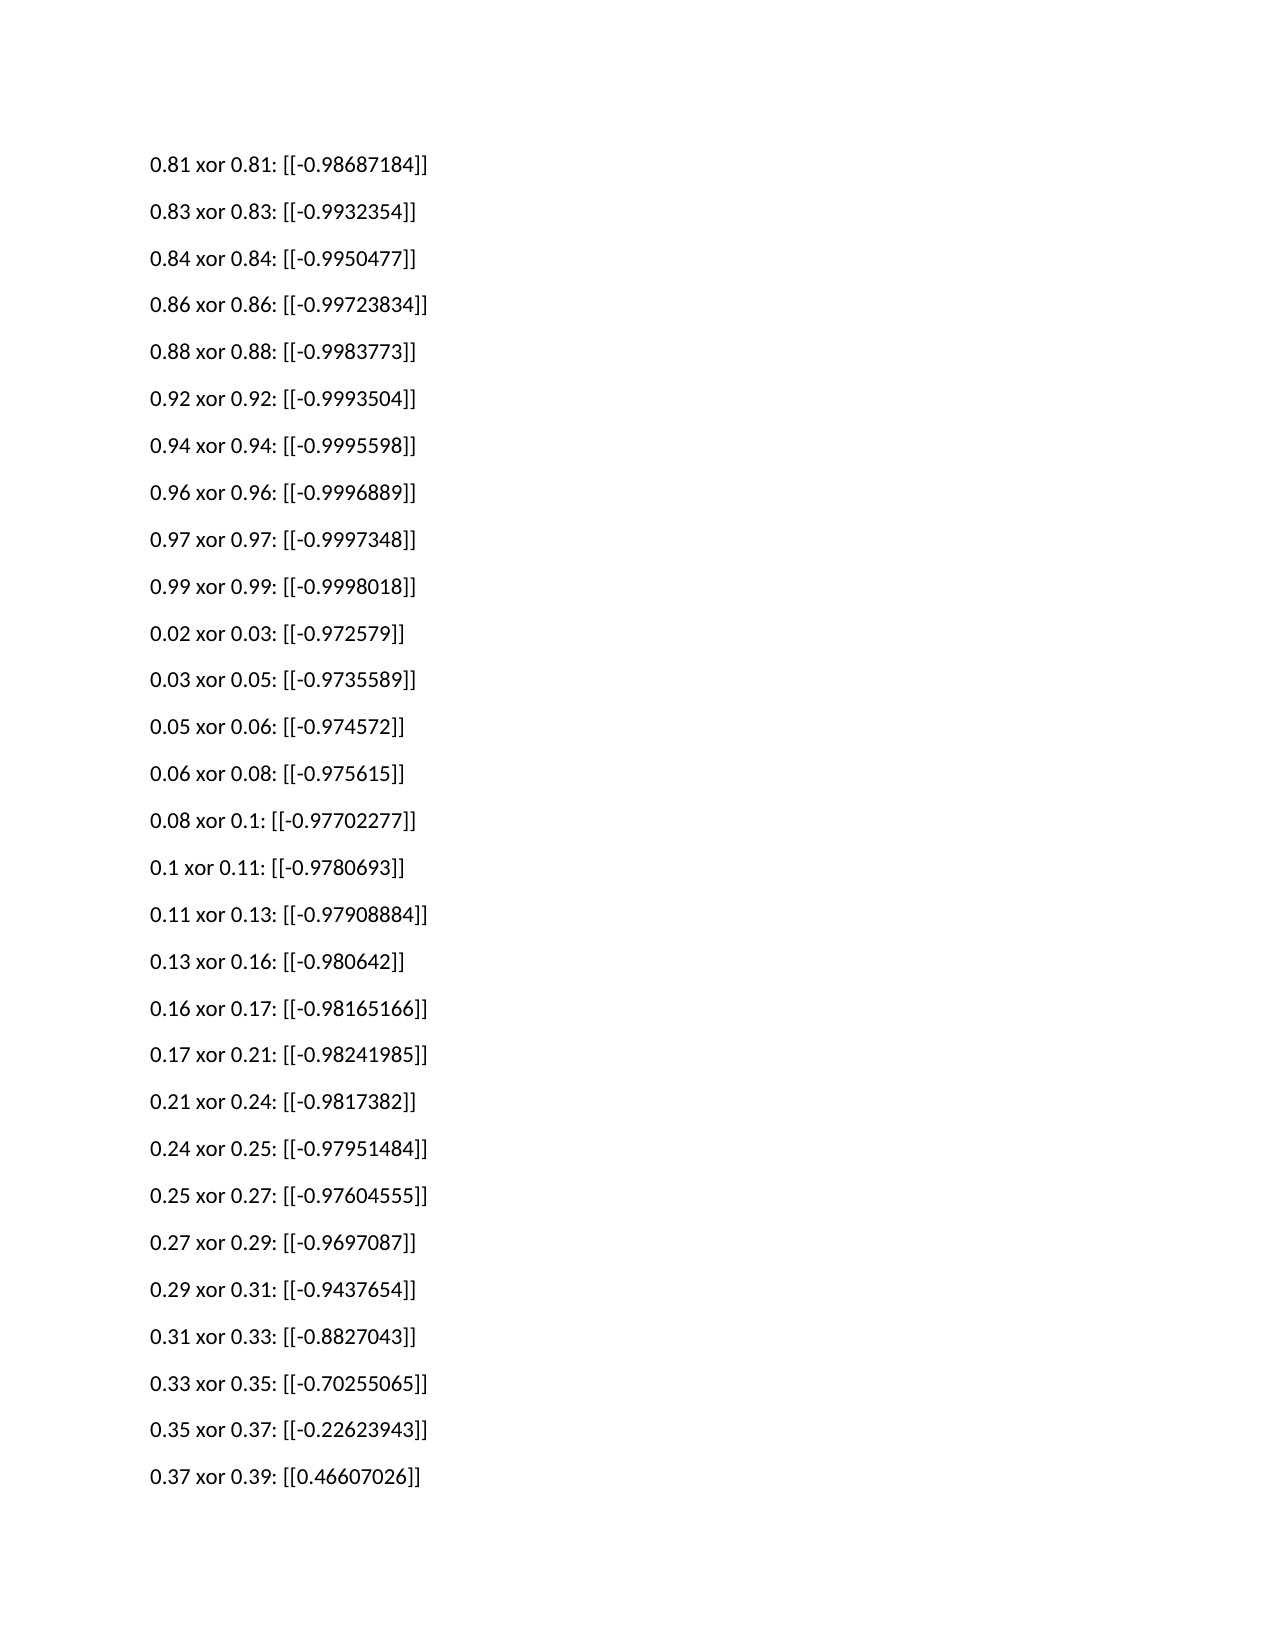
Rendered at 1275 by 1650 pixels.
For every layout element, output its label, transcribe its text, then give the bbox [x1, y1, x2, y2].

text 0.86 xor 0.86: [[-0.99723834]] [150, 291, 1125, 319]
text 0.08 xor 0.1: [[-0.97702277]] [150, 806, 1125, 834]
text 0.83 xor 0.83: [[-0.9932354]] [150, 197, 1125, 225]
text 0.92 xor 0.92: [[-0.9993504]] [150, 384, 1125, 412]
text 0.33 xor 0.35: [[-0.70255065]] [150, 1369, 1125, 1397]
text 0.11 xor 0.13: [[-0.97908884]] [150, 900, 1125, 928]
text 0.06 xor 0.08: [[-0.975615]] [150, 759, 1125, 787]
text 0.84 xor 0.84: [[-0.9950477]] [150, 244, 1125, 272]
text 0.29 xor 0.31: [[-0.9437654]] [150, 1275, 1125, 1303]
text 0.94 xor 0.94: [[-0.9995598]] [150, 431, 1125, 459]
text 0.02 xor 0.03: [[-0.972579]] [150, 619, 1125, 647]
text 0.17 xor 0.21: [[-0.98241985]] [150, 1041, 1125, 1069]
text 0.25 xor 0.27: [[-0.97604555]] [150, 1181, 1125, 1209]
text 0.96 xor 0.96: [[-0.9996889]] [150, 478, 1125, 506]
text 0.37 xor 0.39: [[0.46607026]] [150, 1462, 1125, 1491]
text 0.81 xor 0.81: [[-0.98687184]] [150, 150, 1125, 178]
text 0.1 xor 0.11: [[-0.9780693]] [150, 853, 1125, 881]
text 0.21 xor 0.24: [[-0.9817382]] [150, 1087, 1125, 1116]
text 0.24 xor 0.25: [[-0.97951484]] [150, 1134, 1125, 1162]
text 0.35 xor 0.37: [[-0.22623943]] [150, 1416, 1125, 1444]
text 0.05 xor 0.06: [[-0.974572]] [150, 712, 1125, 741]
text 0.03 xor 0.05: [[-0.9735589]] [150, 666, 1125, 694]
text 0.13 xor 0.16: [[-0.980642]] [150, 947, 1125, 975]
text 0.99 xor 0.99: [[-0.9998018]] [150, 572, 1125, 600]
text 0.97 xor 0.97: [[-0.9997348]] [150, 525, 1125, 553]
text 0.31 xor 0.33: [[-0.8827043]] [150, 1322, 1125, 1350]
text 0.16 xor 0.17: [[-0.98165166]] [150, 994, 1125, 1022]
text 0.88 xor 0.88: [[-0.9983773]] [150, 337, 1125, 366]
text 0.27 xor 0.29: [[-0.9697087]] [150, 1228, 1125, 1256]
